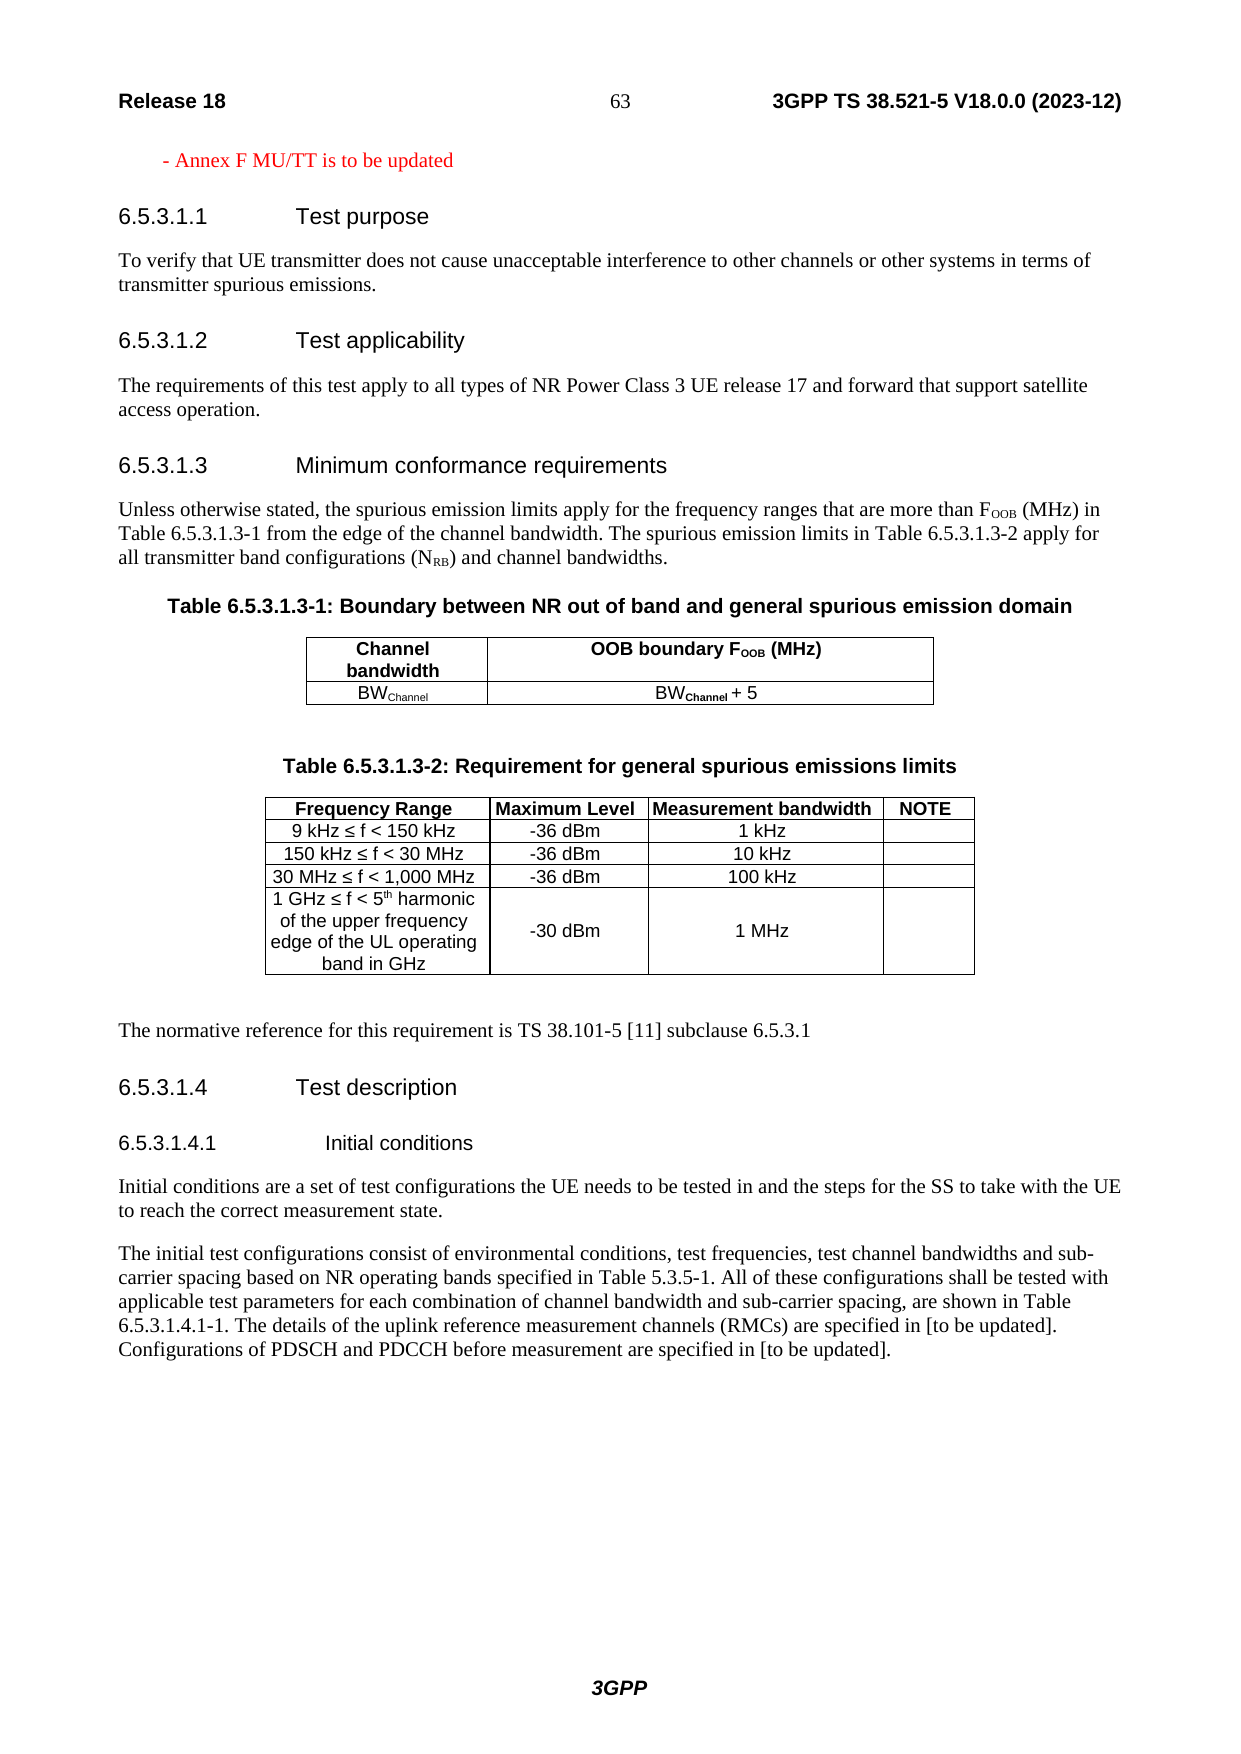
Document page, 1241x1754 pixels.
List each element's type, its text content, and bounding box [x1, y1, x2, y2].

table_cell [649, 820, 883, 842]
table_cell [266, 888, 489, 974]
subtitle 6.5.3.1.3 Minimum conformance requirements [118, 452, 1122, 478]
subtitle 6.5.3.1.1 Test purpose [118, 203, 1122, 229]
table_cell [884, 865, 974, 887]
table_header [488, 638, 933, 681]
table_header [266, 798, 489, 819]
text Table 6.5.3.1.3-1: Boundary between NR out of band and general spurious emission domain [118, 594, 1122, 618]
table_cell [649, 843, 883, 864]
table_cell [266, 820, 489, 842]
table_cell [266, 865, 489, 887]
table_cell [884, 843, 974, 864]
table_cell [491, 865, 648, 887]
subtitle 6.5.3.1.2 Test applicability [118, 327, 1122, 354]
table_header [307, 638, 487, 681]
text Unless otherwise stated, the spurious emission limits apply for the frequency ranges that are more than FOOB (MHz) in Table 6.5.3.1.3-1 from the edge of the channel bandwidth. The spurious emission limits in Table 6.5.3.1.3-2 apply for all transmitter band configurations (NRB) and channel bandwidths. [118, 497, 1122, 569]
text Table 6.5.3.1.3-2: Requirement for general spurious emissions limits [118, 754, 1122, 778]
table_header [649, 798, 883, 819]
subtitle 6.5.3.1.4 Test description [118, 1073, 1122, 1100]
text 6.5.3.1.4.1 Initial conditions [118, 1131, 1122, 1155]
text The initial test configurations consist of environmental conditions, test frequencies, test channel bandwidths and sub-carrier spacing based on NR operating bands specified in Table 5.3.5-1. All of these configurations shall be tested with applicable test parameters for each combination of channel bandwidth and sub-carrier spacing, are shown in Table 6.5.3.1.4.1-1. The details of the uplink reference measurement channels (RMCs) are specified in [to be updated]. Configurations of PDSCH and PDCCH before measurement are specified in [to be updated]. [118, 1241, 1122, 1361]
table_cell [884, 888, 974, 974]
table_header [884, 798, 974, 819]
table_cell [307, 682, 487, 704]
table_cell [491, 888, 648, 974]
text The requirements of this test apply to all types of NR Power Class 3 UE release 17 and forward that support satellite access operation. [118, 373, 1122, 421]
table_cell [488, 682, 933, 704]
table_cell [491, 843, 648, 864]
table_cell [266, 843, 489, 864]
text Initial conditions are a set of test configurations the UE needs to be tested in and the steps for the SS to take with the UE to reach the correct measurement state. [118, 1174, 1122, 1222]
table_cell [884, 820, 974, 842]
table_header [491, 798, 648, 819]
text The normative reference for this requirement is TS 38.101-5 [11] subclause 6.5.3.1 [118, 1018, 1122, 1042]
text - Annex F MU/TT is to be updated [162, 148, 1122, 172]
text To verify that UE transmitter does not cause unacceptable interference to other channels or other systems in terms of transmitter spurious emissions. [118, 248, 1122, 296]
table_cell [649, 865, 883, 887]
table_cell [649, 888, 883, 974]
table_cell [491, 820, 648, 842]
